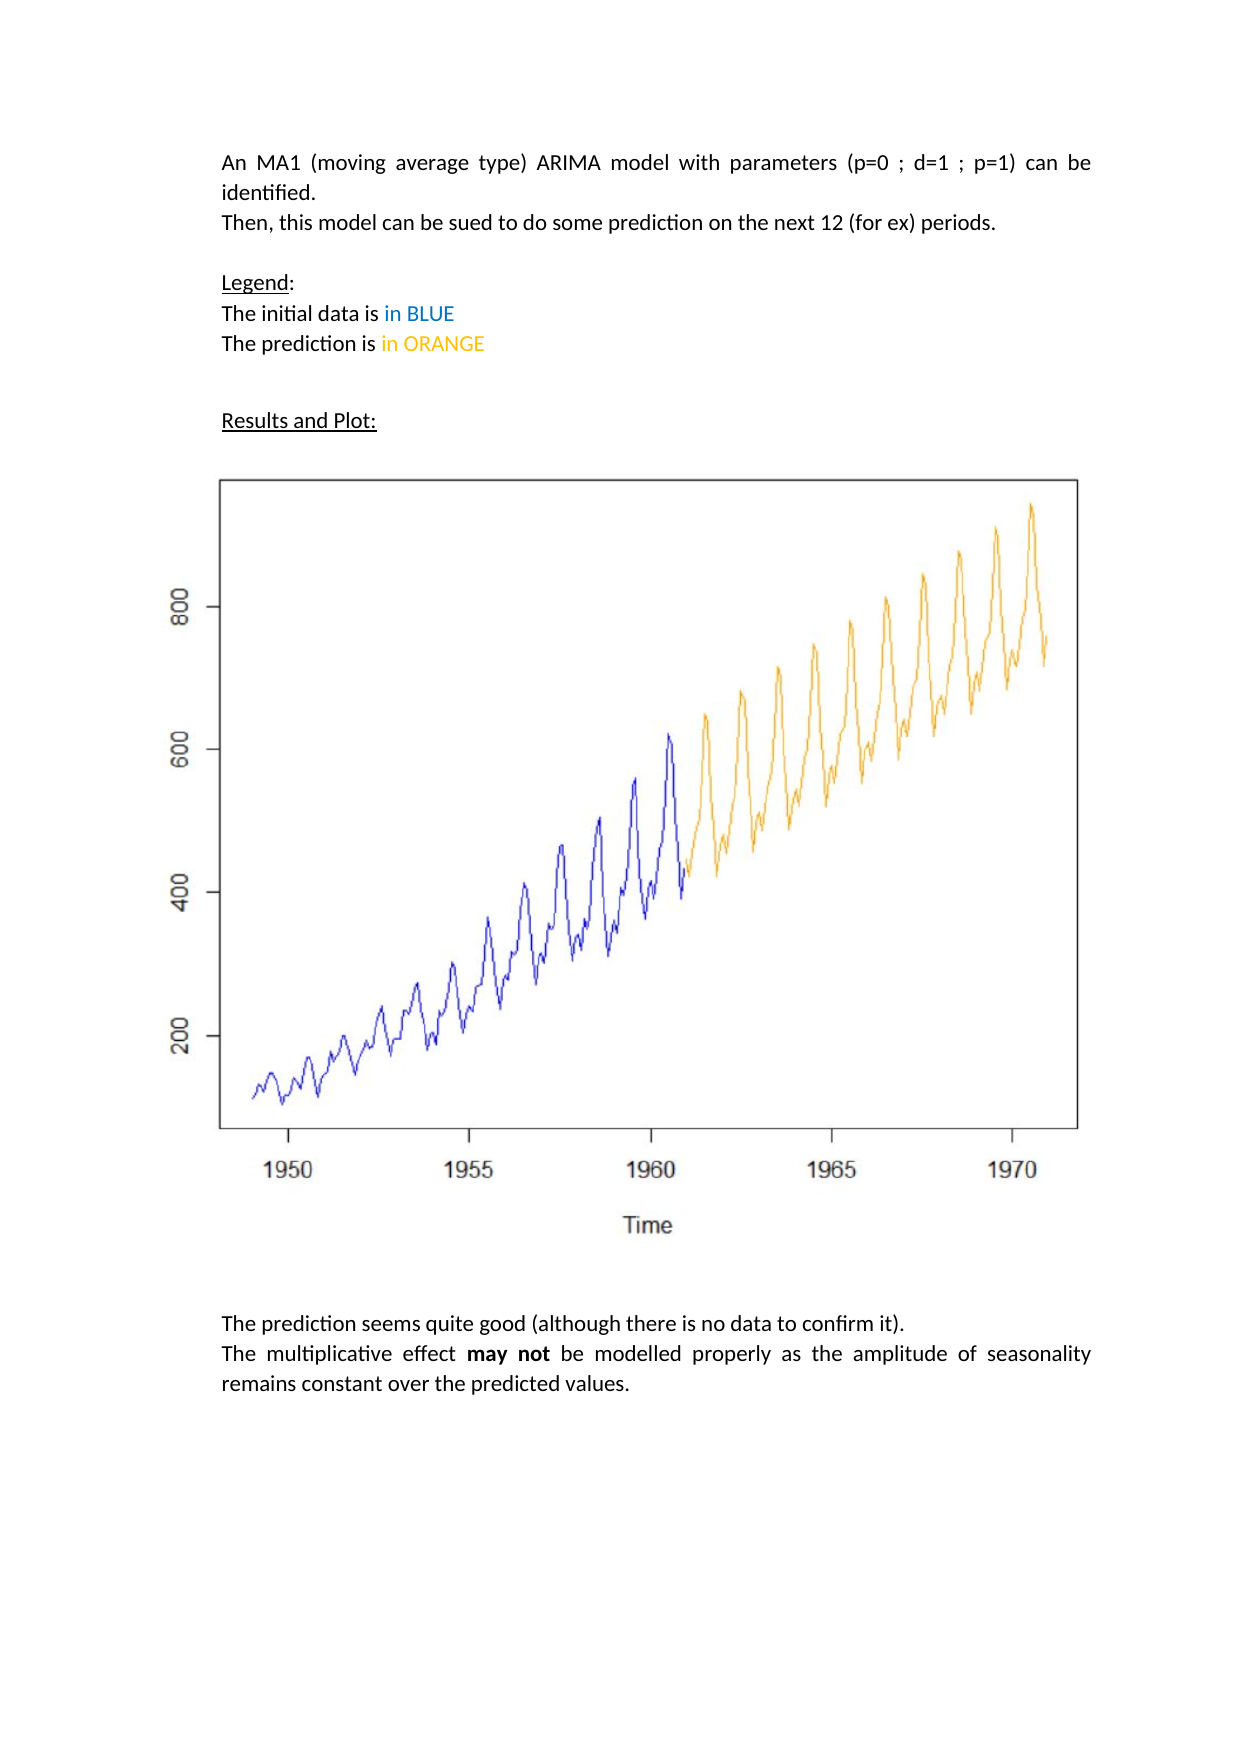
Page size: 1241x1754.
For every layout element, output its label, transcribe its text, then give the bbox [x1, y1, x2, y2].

picture [147, 452, 1093, 1244]
text Legend: [221, 268, 1093, 296]
text The prediction seems quite good (although there is no data to confirm it). [148, 1309, 1093, 1337]
text Then, this model can be sued to do some prediction on the next 12 (for ex) periods. [221, 208, 1093, 236]
text The multiplicative effect may not be modelled properly as the amplitude of seasonality remains constant over the predicted values. [221, 1339, 1093, 1398]
text Results and Plot: [221, 406, 1093, 434]
text The initial data is in BLUE [221, 299, 1093, 327]
text An MA1 (moving average type) ARIMA model with parameters (p=0 ; d=1 ; p=1) can be identified. [221, 148, 1093, 206]
text The prediction is in ORANGE [221, 329, 1093, 357]
